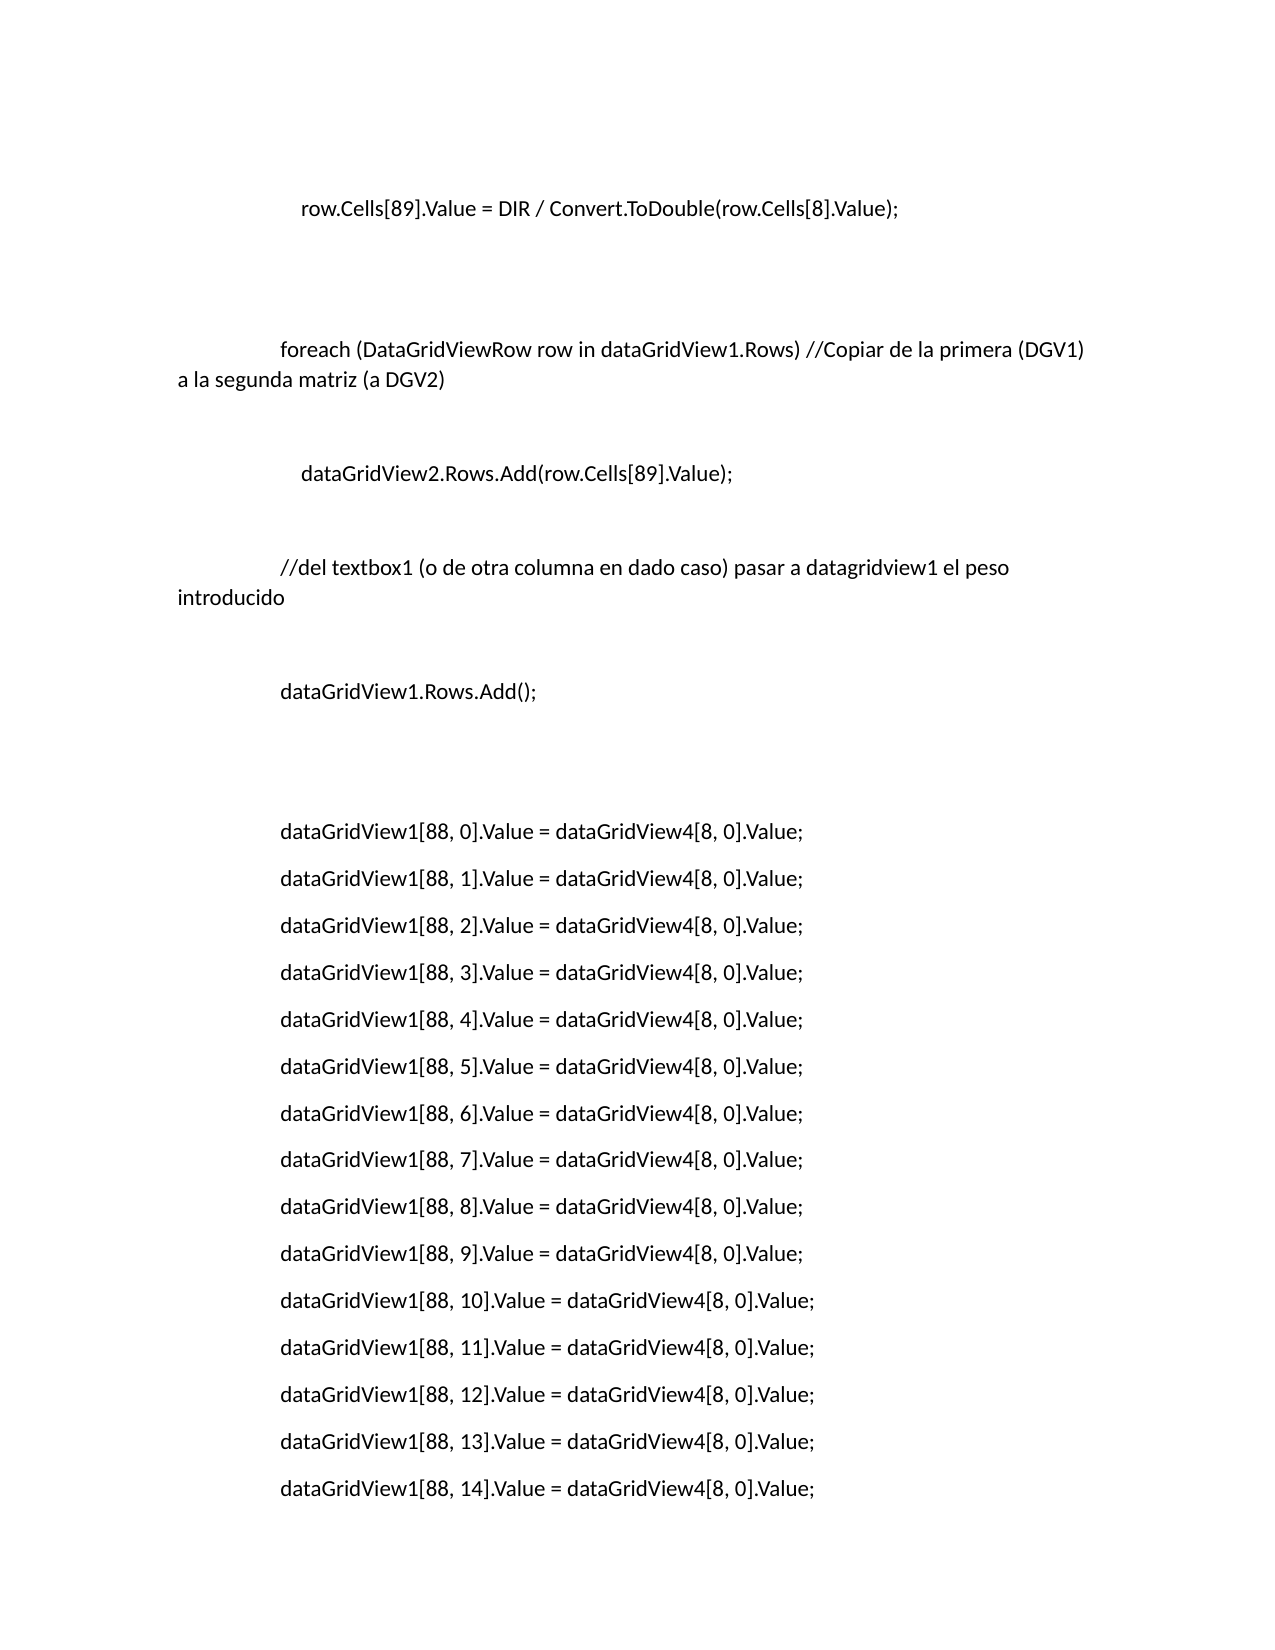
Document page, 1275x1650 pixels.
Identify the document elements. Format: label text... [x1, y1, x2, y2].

text dataGridView1[88, 8].Value = dataGridView4[8, 0].Value; [177, 1192, 1098, 1220]
text dataGridView2.Rows.Add(row.Cells[89].Value); [177, 459, 1098, 487]
text //del textbox1 (o de otra columna en dado caso) pasar a datagridview1 el peso introducido [177, 553, 1098, 611]
text dataGridView1[88, 0].Value = dataGridView4[8, 0].Value; [177, 817, 1098, 845]
text dataGridView1[88, 3].Value = dataGridView4[8, 0].Value; [177, 958, 1098, 986]
text dataGridView1[88, 4].Value = dataGridView4[8, 0].Value; [177, 1005, 1098, 1033]
text dataGridView1.Rows.Add(); [177, 677, 1098, 705]
text dataGridView1[88, 2].Value = dataGridView4[8, 0].Value; [177, 911, 1098, 939]
text row.Cells[89].Value = DIR / Convert.ToDouble(row.Cells[8].Value); [177, 194, 1098, 222]
text dataGridView1[88, 10].Value = dataGridView4[8, 0].Value; [177, 1286, 1098, 1314]
text dataGridView1[88, 12].Value = dataGridView4[8, 0].Value; [177, 1380, 1098, 1408]
text dataGridView1[88, 14].Value = dataGridView4[8, 0].Value; [177, 1474, 1098, 1502]
text dataGridView1[88, 1].Value = dataGridView4[8, 0].Value; [177, 864, 1098, 892]
text dataGridView1[88, 11].Value = dataGridView4[8, 0].Value; [177, 1333, 1098, 1361]
text dataGridView1[88, 13].Value = dataGridView4[8, 0].Value; [177, 1427, 1098, 1455]
text dataGridView1[88, 9].Value = dataGridView4[8, 0].Value; [177, 1239, 1098, 1267]
text dataGridView1[88, 7].Value = dataGridView4[8, 0].Value; [177, 1146, 1098, 1173]
text dataGridView1[88, 5].Value = dataGridView4[8, 0].Value; [177, 1052, 1098, 1080]
text dataGridView1[88, 6].Value = dataGridView4[8, 0].Value; [177, 1099, 1098, 1127]
text foreach (DataGridViewRow row in dataGridView1.Rows) //Copiar de la primera (DGV1) a la segunda matriz (a DGV2) [177, 335, 1098, 393]
